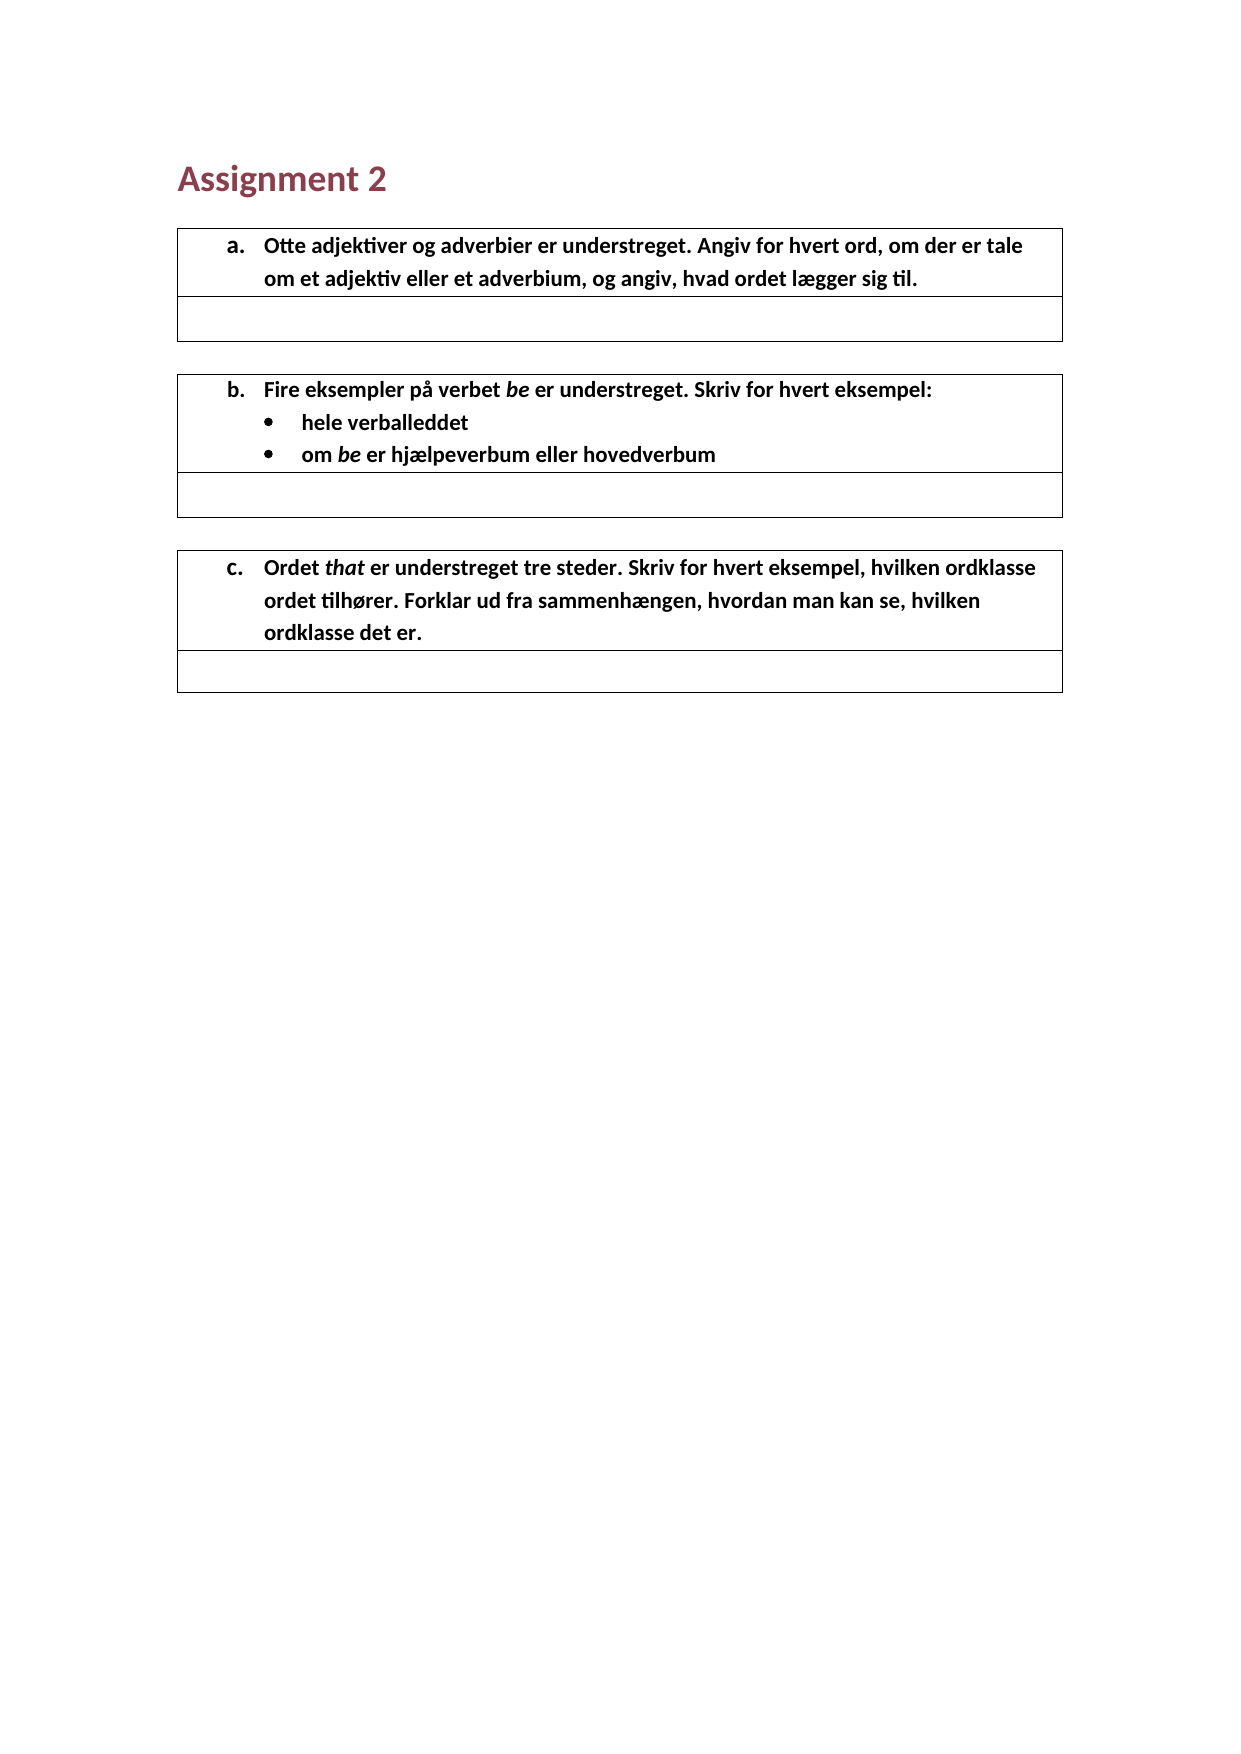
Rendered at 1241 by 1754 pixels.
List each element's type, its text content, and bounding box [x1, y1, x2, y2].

table_header Otte adjektiver og adverbier er understreget. Angiv for hvert ord, om der er tale om et adjektiv eller et adverbium, og angiv, hvad ordet lægger sig til. [178, 229, 1062, 296]
table_cell [178, 473, 1062, 517]
table_header Ordet that er understreget tre steder. Skriv for hvert eksempel, hvilken ordklasse ordet tilhører. Forklar ud fra sammenhængen, hvordan man kan se, hvilken ordklasse det er. [178, 551, 1062, 650]
table_cell [178, 297, 1062, 341]
text Assignment 2 [177, 154, 1063, 200]
table_header Fire eksempler på verbet be er understreget. Skriv for hvert eksempel: hele verballeddet om be er hjælpeverbum eller hovedverbum [178, 375, 1062, 472]
table_cell [178, 651, 1062, 692]
